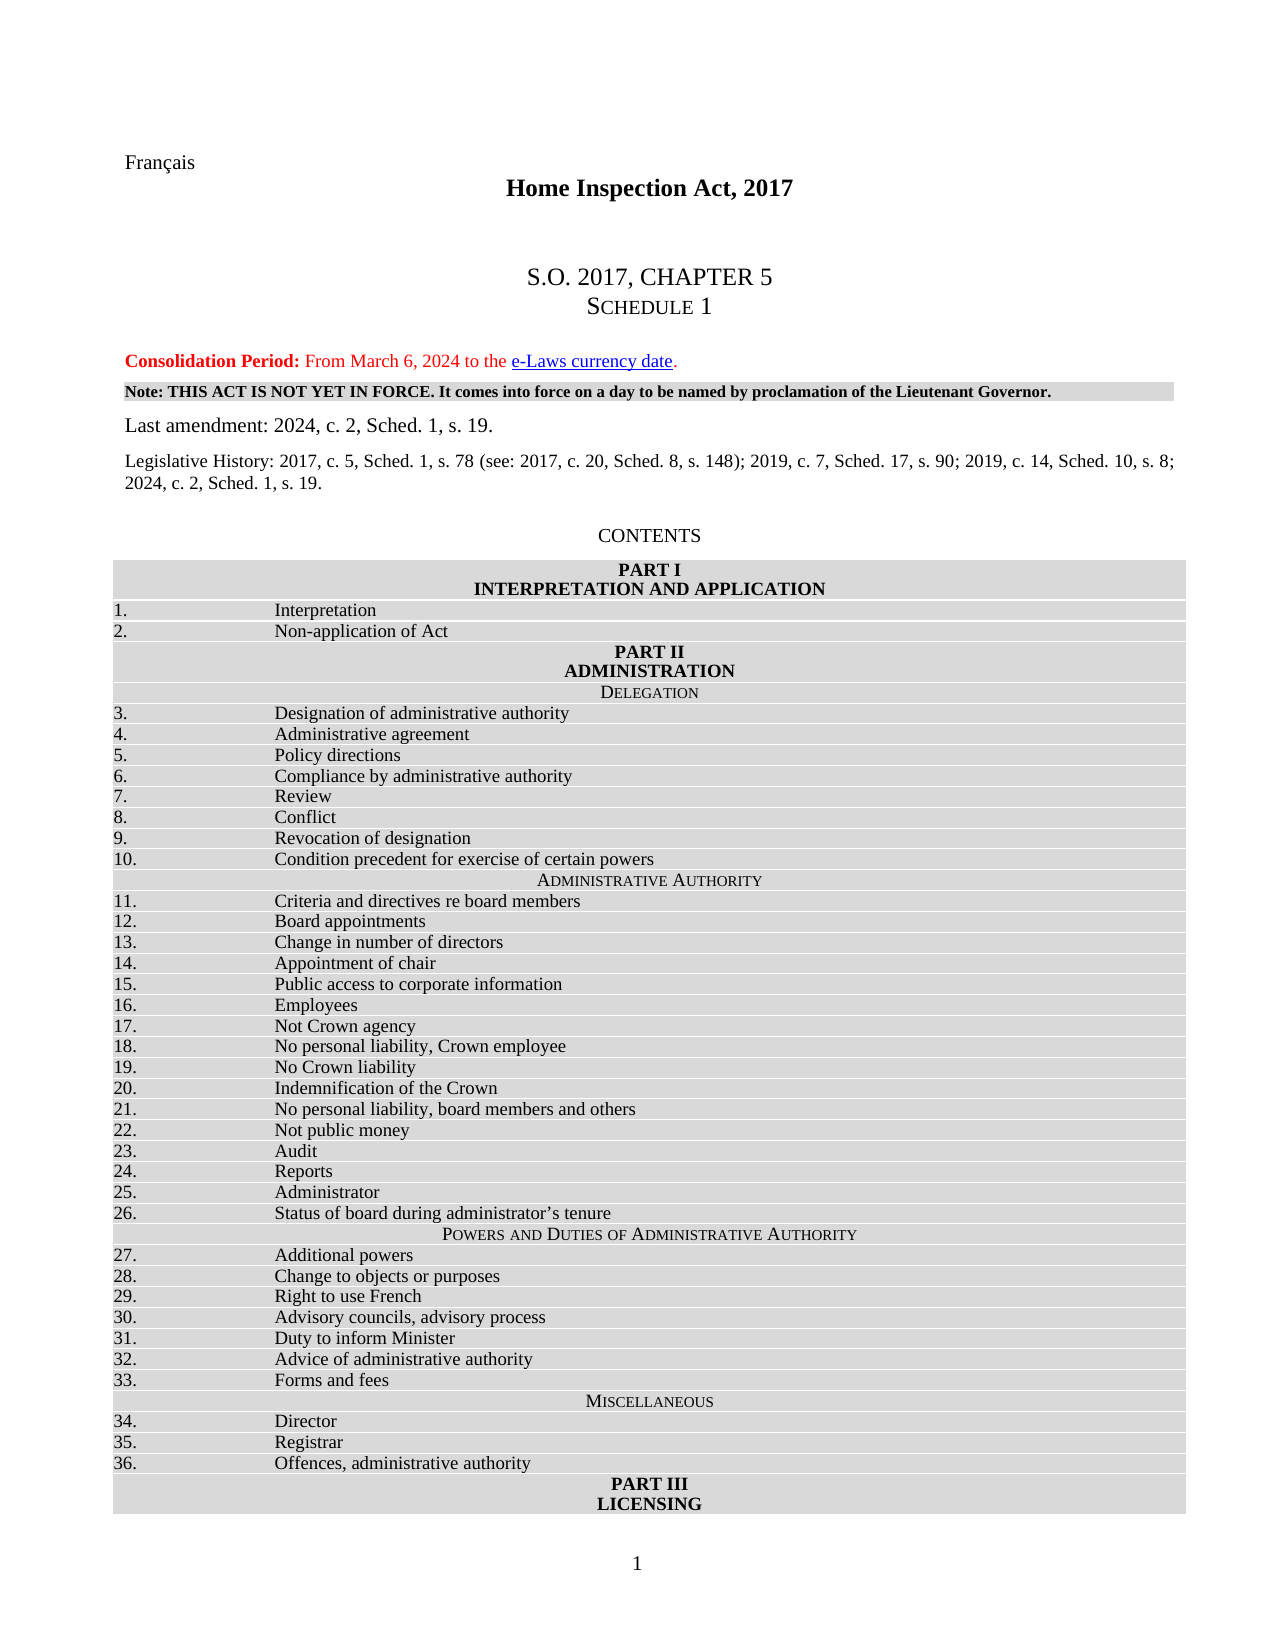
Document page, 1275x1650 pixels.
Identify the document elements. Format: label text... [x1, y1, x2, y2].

text S.o. 2017, chapter 5 Schedule 1 [124, 262, 1174, 320]
text CONTENTS [124, 525, 1174, 547]
text Last amendment: 2024, c. 2, Sched. 1, s. 19. [124, 413, 1174, 437]
text Consolidation Period: From March 6, 2024 to the e-Laws currency date. [124, 352, 1174, 372]
title Home Inspection Act, 2017 [124, 174, 1174, 202]
text Note: THIS ACT IS NOT YET IN FORCE. It comes into force on a day to be named by proclamation of the Lieutenant Governor. [124, 382, 1174, 401]
text Français [124, 150, 1174, 174]
text Legislative History: 2017, c. 5, Sched. 1, s. 78 (see: 2017, c. 20, Sched. 8, s. 148); 2019, c. 7, Sched. 17, s. 90; 2019, c. 14, Sched. 10, s. 8; 2024, c. 2, Sched. 1, s. 19. [124, 450, 1174, 493]
